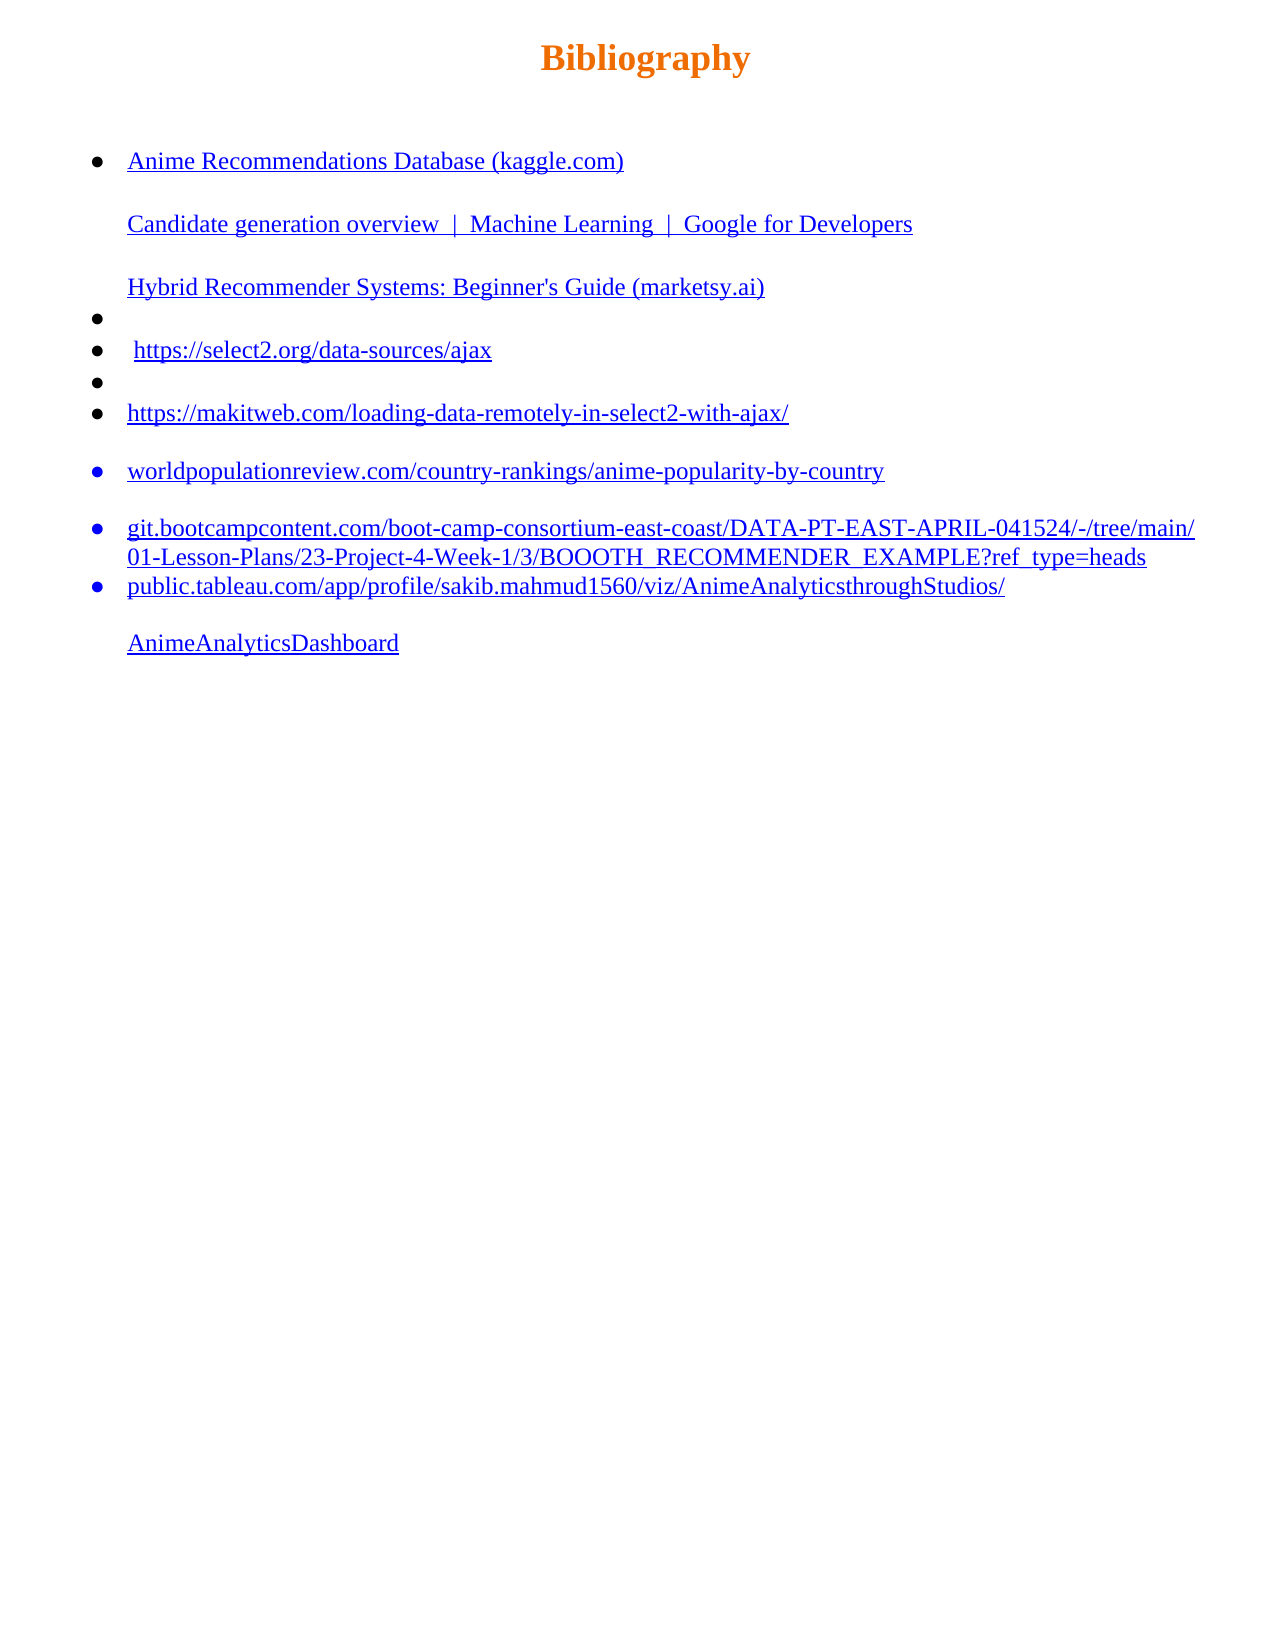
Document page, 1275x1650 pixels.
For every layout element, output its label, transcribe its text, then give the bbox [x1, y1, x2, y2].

list https://select2.org/data-sources/ajax [89, 335, 1223, 364]
list worldpopulationreview.com/country-rankings/anime-popularity-by-country [89, 456, 1223, 484]
list https://makitweb.com/loading-data-remotely-in-select2-with-ajax/ [89, 398, 1223, 427]
list git.bootcampcontent.com/boot-camp-consortium-east-coast/DATA-PT-EAST-APRIL-041524/-/tree/main/01-Lesson-Plans/23-Project-4-Week-1/3/BOOOTH_RECOMMENDER_EXAMPLE?ref_type=heads [89, 513, 1223, 571]
text Bibliography [529, 36, 751, 79]
list Anime Recommendations Database (kaggle.com) Candidate generation overview | Machine Learning | Google for Developers Hybrid Recommender Systems: Beginner's Guide (marketsy.ai) [89, 146, 1223, 301]
list public.tableau.com/app/profile/sakib.mahmud1560/viz/AnimeAnalyticsthroughStudios/AnimeAnalyticsDashboard [89, 571, 1223, 657]
